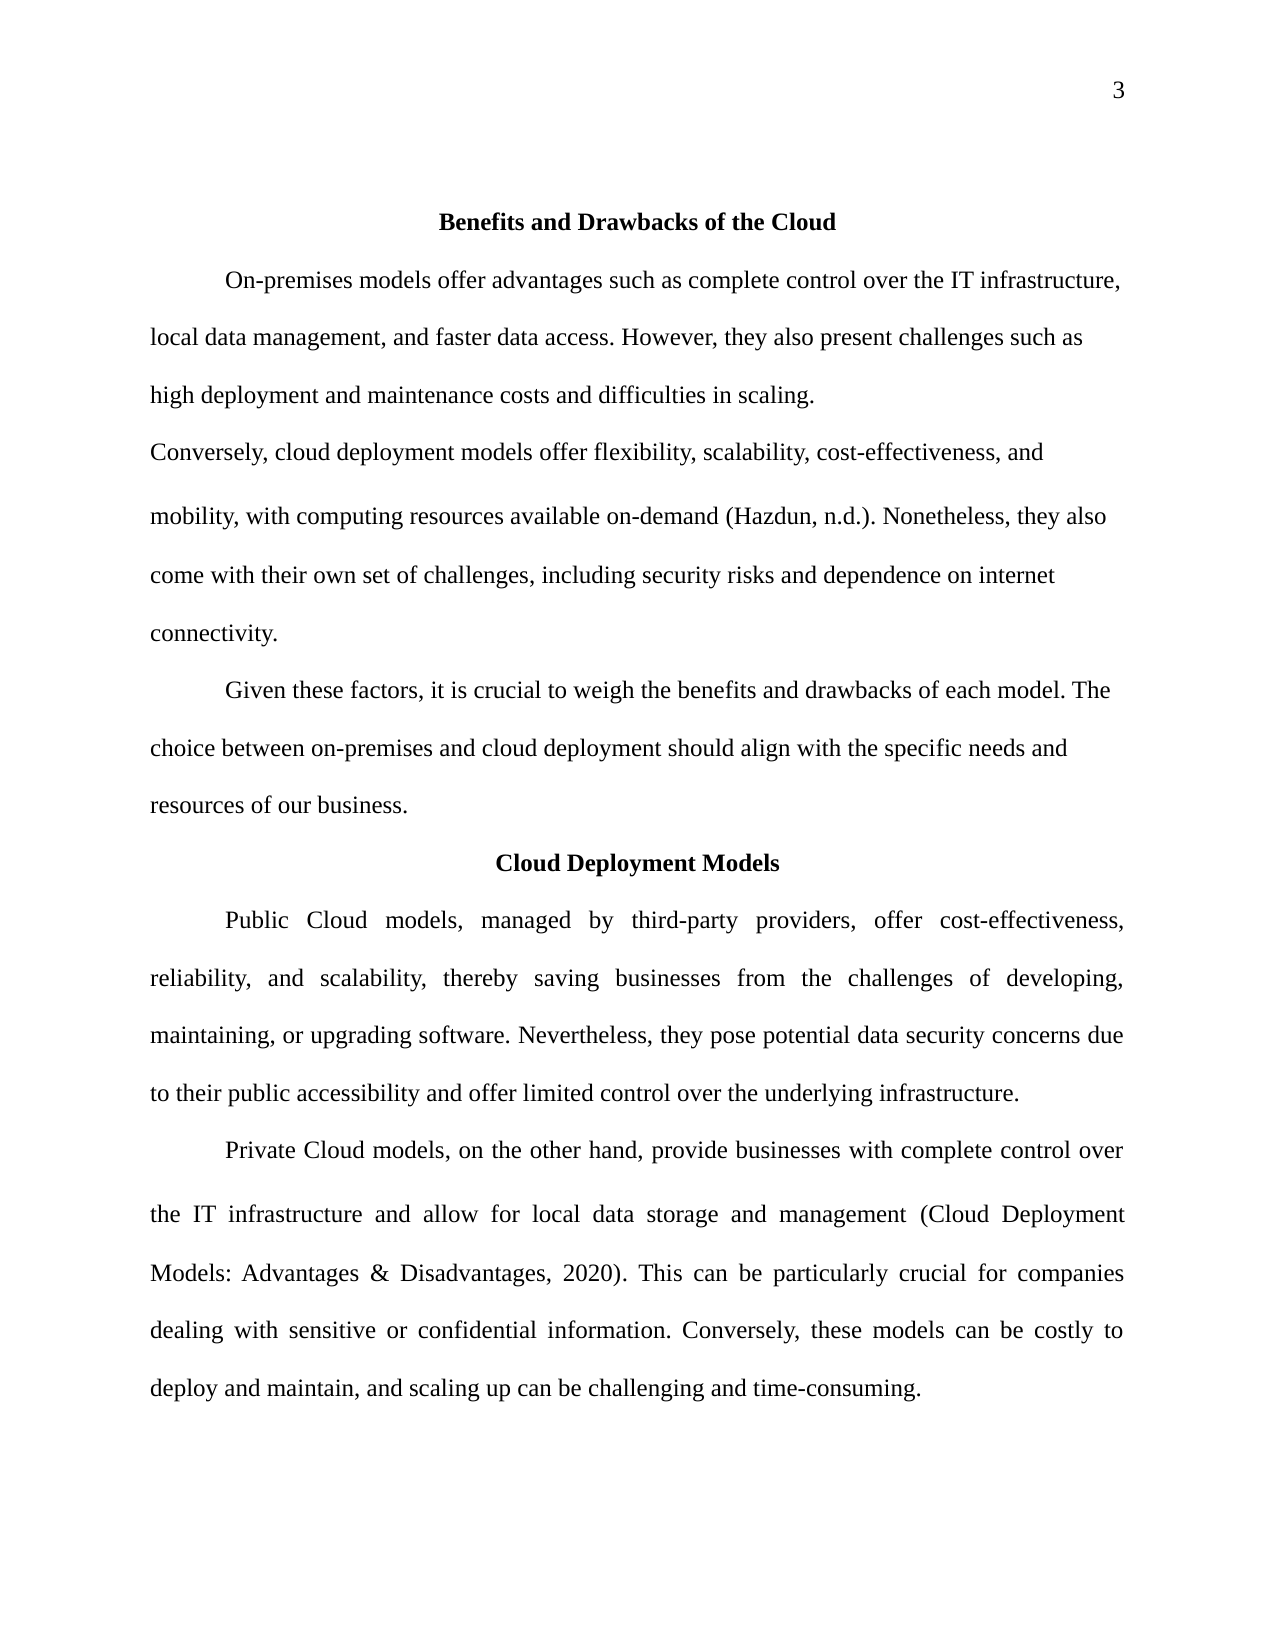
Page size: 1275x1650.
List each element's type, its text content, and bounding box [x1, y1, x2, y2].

subtitle Cloud Deployment Models [150, 848, 1125, 876]
text Private Cloud models, on the other hand, provide businesses with complete control over the IT infrastructure and allow for local data storage and management (Cloud Deployment Models: Advantages & Disadvantages, 2020). This can be particularly crucial for companies dealing with sensitive or confidential information. Conversely, these models can be costly to deploy and maintain, and scaling up can be challenging and time-consuming. [150, 1135, 1125, 1402]
subtitle Benefits and Drawbacks of the Cloud [150, 207, 1125, 236]
text Conversely, cloud deployment models offer flexibility, scalability, cost-effectiveness, and mobility, with computing resources available on-demand (Hazdun, n.d.). Nonetheless, they also come with their own set of challenges, including security risks and dependence on internet connectivity. [150, 437, 1125, 646]
text Given these factors, it is crucial to weigh the benefits and drawbacks of each model. The choice between on-premises and cloud deployment should align with the specific needs and resources of our business. [150, 675, 1125, 819]
text On-premises models offer advantages such as complete control over the IT infrastructure, local data management, and faster data access. However, they also present challenges such as high deployment and maintenance costs and difficulties in scaling. [150, 265, 1125, 409]
text Public Cloud models, managed by third-party providers, offer cost-effectiveness, reliability, and scalability, thereby saving businesses from the challenges of developing, maintaining, or upgrading software. Nevertheless, they pose potential data security concerns due to their public accessibility and offer limited control over the underlying infrastructure. [150, 905, 1125, 1106]
